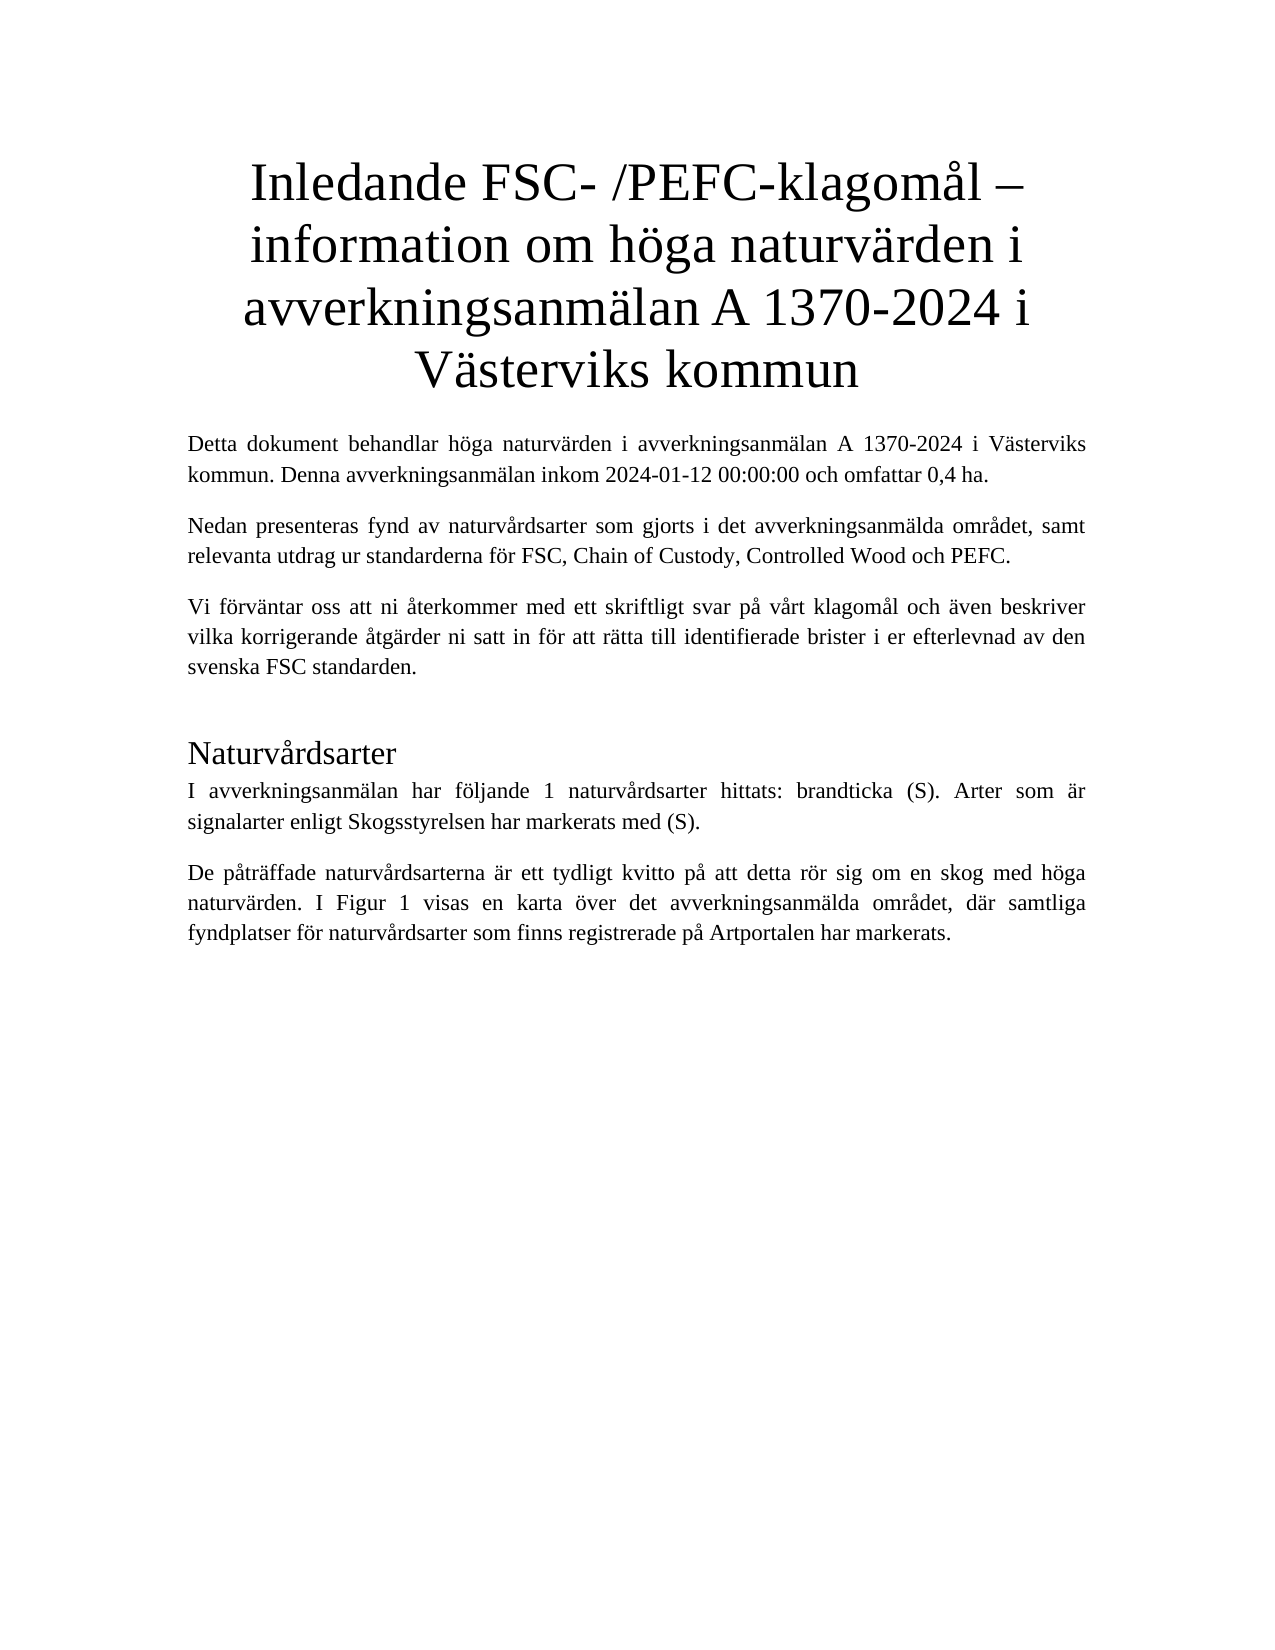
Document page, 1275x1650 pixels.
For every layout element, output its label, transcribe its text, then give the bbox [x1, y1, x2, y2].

text I avverkningsanmälan har följande 1 naturvårdsarter hittats: brandticka (S). Arter som är signalarter enligt Skogsstyrelsen har markerats med (S). [187, 778, 1087, 834]
title Inledande FSC- /PEFC-klagomål – information om höga naturvärden i avverkningsanmälan A 1370-2024 i Västerviks kommun [187, 150, 1087, 399]
text Detta dokument behandlar höga naturvärden i avverkningsanmälan A 1370-2024 i Västerviks kommun. Denna avverkningsanmälan inkom 2024-01-12 00:00:00 och omfattar 0,4 ha. [187, 430, 1087, 487]
text De påträffade naturvårdsarterna är ett tydligt kvitto på att detta rör sig om en skog med höga naturvärden. I Figur 1 visas en karta över det avverkningsanmälda området, där samtliga fyndplatser för naturvårdsarter som finns registrerade på Artportalen har markerats. [187, 859, 1087, 946]
subtitle Naturvårdsarter [187, 733, 1087, 772]
text Vi förväntar oss att ni återkommer med ett skriftligt svar på vårt klagomål och även beskriver vilka korrigerande åtgärder ni satt in för att rätta till identifierade brister i er efterlevnad av den svenska FSC standarden. [187, 593, 1087, 680]
text Nedan presenteras fynd av naturvårdsarter som gjorts i det avverkningsanmälda området, samt relevanta utdrag ur standarderna för FSC, Chain of Custody, Controlled Wood och PEFC. [187, 512, 1087, 568]
